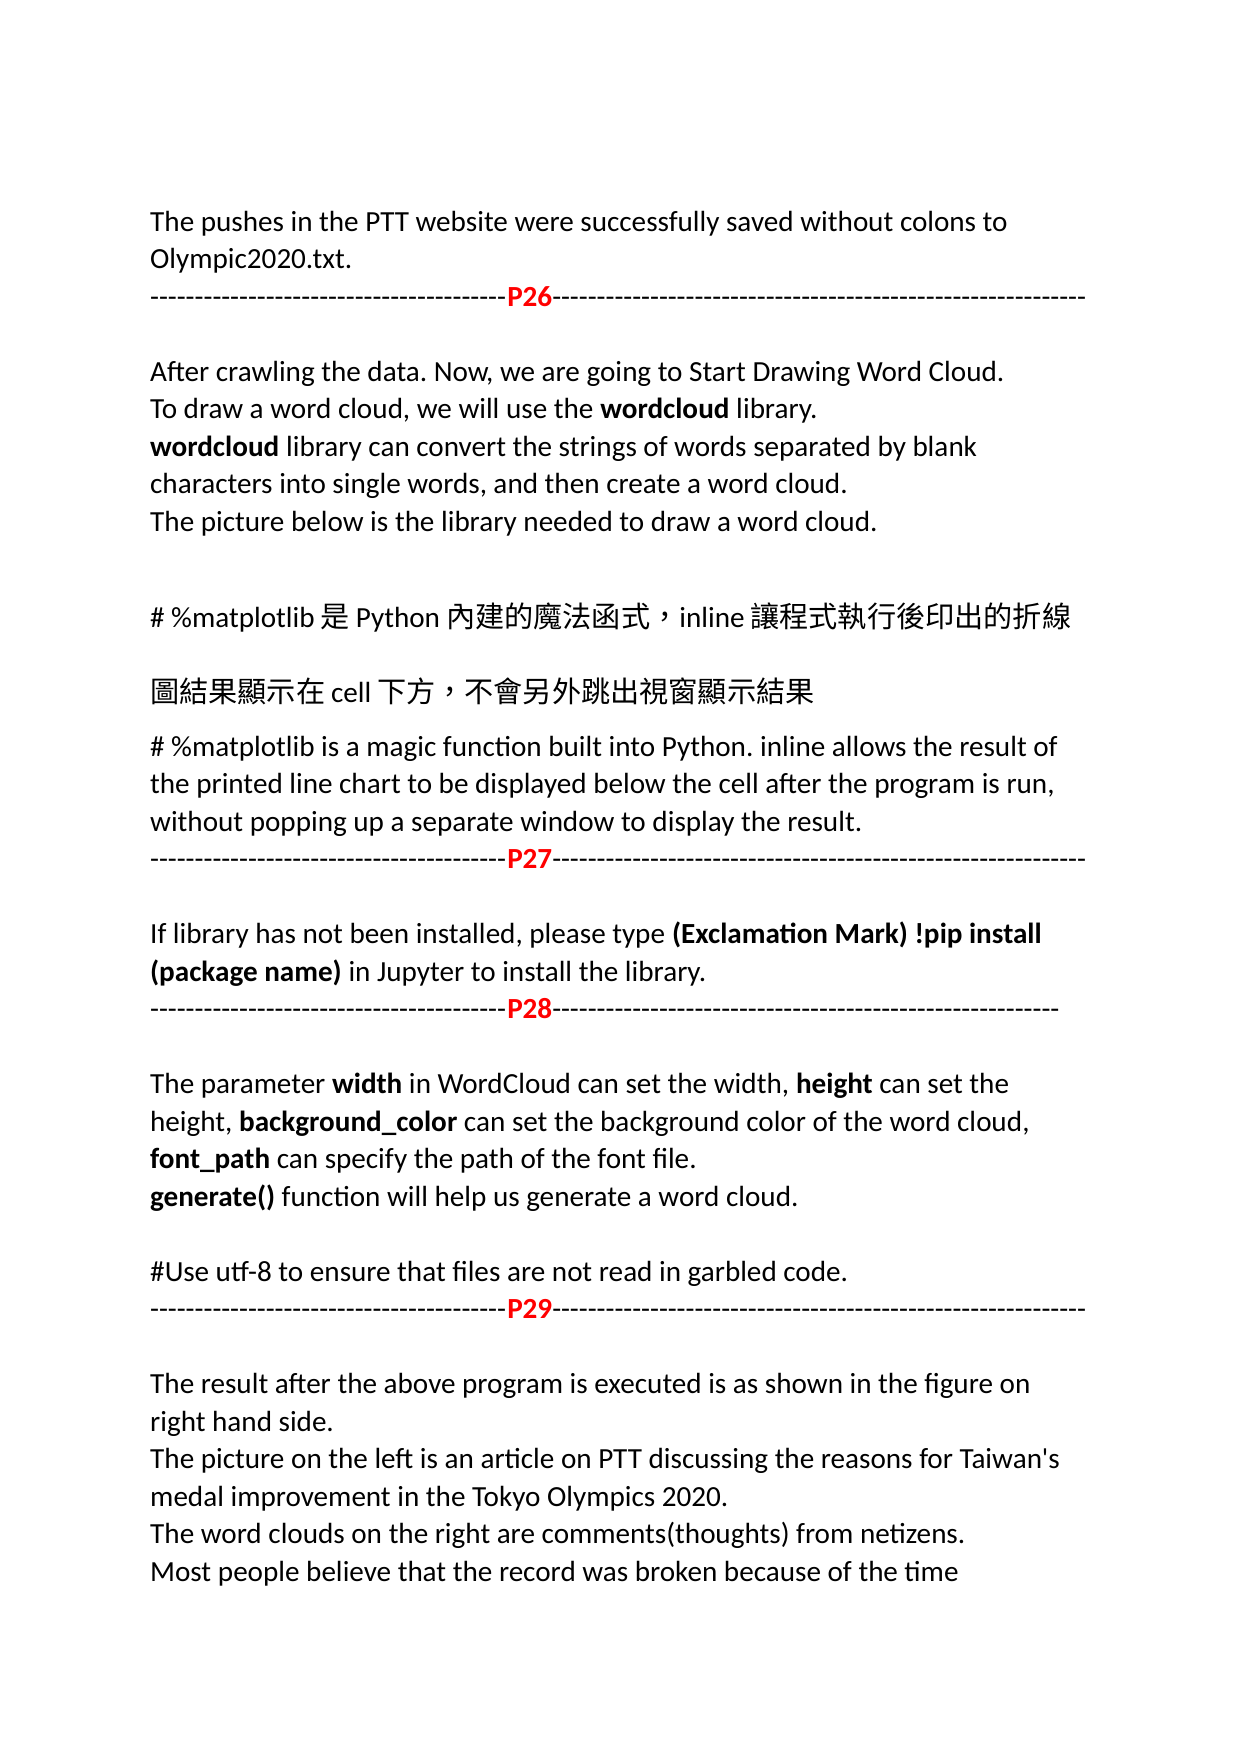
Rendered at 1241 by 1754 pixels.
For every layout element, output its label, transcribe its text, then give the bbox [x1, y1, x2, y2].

text ----------------------------------------P26------------------------------------------------------------ [150, 277, 1090, 314]
text The pushes in the PTT website were successfully saved without colons to Olympic2020.txt. [150, 202, 1090, 277]
text The word clouds on the right are comments(thoughts) from netizens. [150, 1514, 1090, 1552]
text generate() function will help us generate a word cloud. [150, 1177, 1090, 1214]
text The parameter width in WordCloud can set the width, height can set the height, background_color can set the background color of the word cloud, font_path can specify the path of the font file. [150, 1064, 1090, 1177]
text # %matplotlib是Python內建的魔法函式，inline讓程式執行後印出的折線圖結果顯示在cell下方，不會另外跳出視窗顯示結果 [150, 577, 1090, 727]
text The result after the above program is executed is as shown in the figure on right hand side. [150, 1364, 1090, 1439]
text The picture on the left is an article on PTT discussing the reasons for Taiwan's medal improvement in the Tokyo Olympics 2020. [150, 1439, 1090, 1514]
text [150, 1552, 1090, 1589]
text To draw a word cloud, we will use the wordcloud library. [150, 389, 1090, 427]
text wordcloud library can convert the strings of words separated by blank characters into single words, and then create a word cloud. [150, 427, 1090, 502]
text The picture below is the library needed to draw a word cloud. [150, 502, 1090, 539]
text ----------------------------------------P28--------------------------------------------------------- [150, 989, 1090, 1027]
text ----------------------------------------P27------------------------------------------------------------ [150, 839, 1090, 877]
text #Use utf-8 to ensure that files are not read in garbled code. [150, 1252, 1090, 1289]
text ----------------------------------------P29------------------------------------------------------------ [150, 1289, 1090, 1327]
text If library has not been installed, please type (Exclamation Mark) !pip install (package name) in Jupyter to install the library. [150, 914, 1090, 989]
text # %matplotlib is a magic function built into Python. inline allows the result of the printed line chart to be displayed below the cell after the program is run, without popping up a separate window to display the result. [150, 727, 1090, 839]
text After crawling the data. Now, we are going to Start Drawing Word Cloud. [150, 352, 1090, 389]
